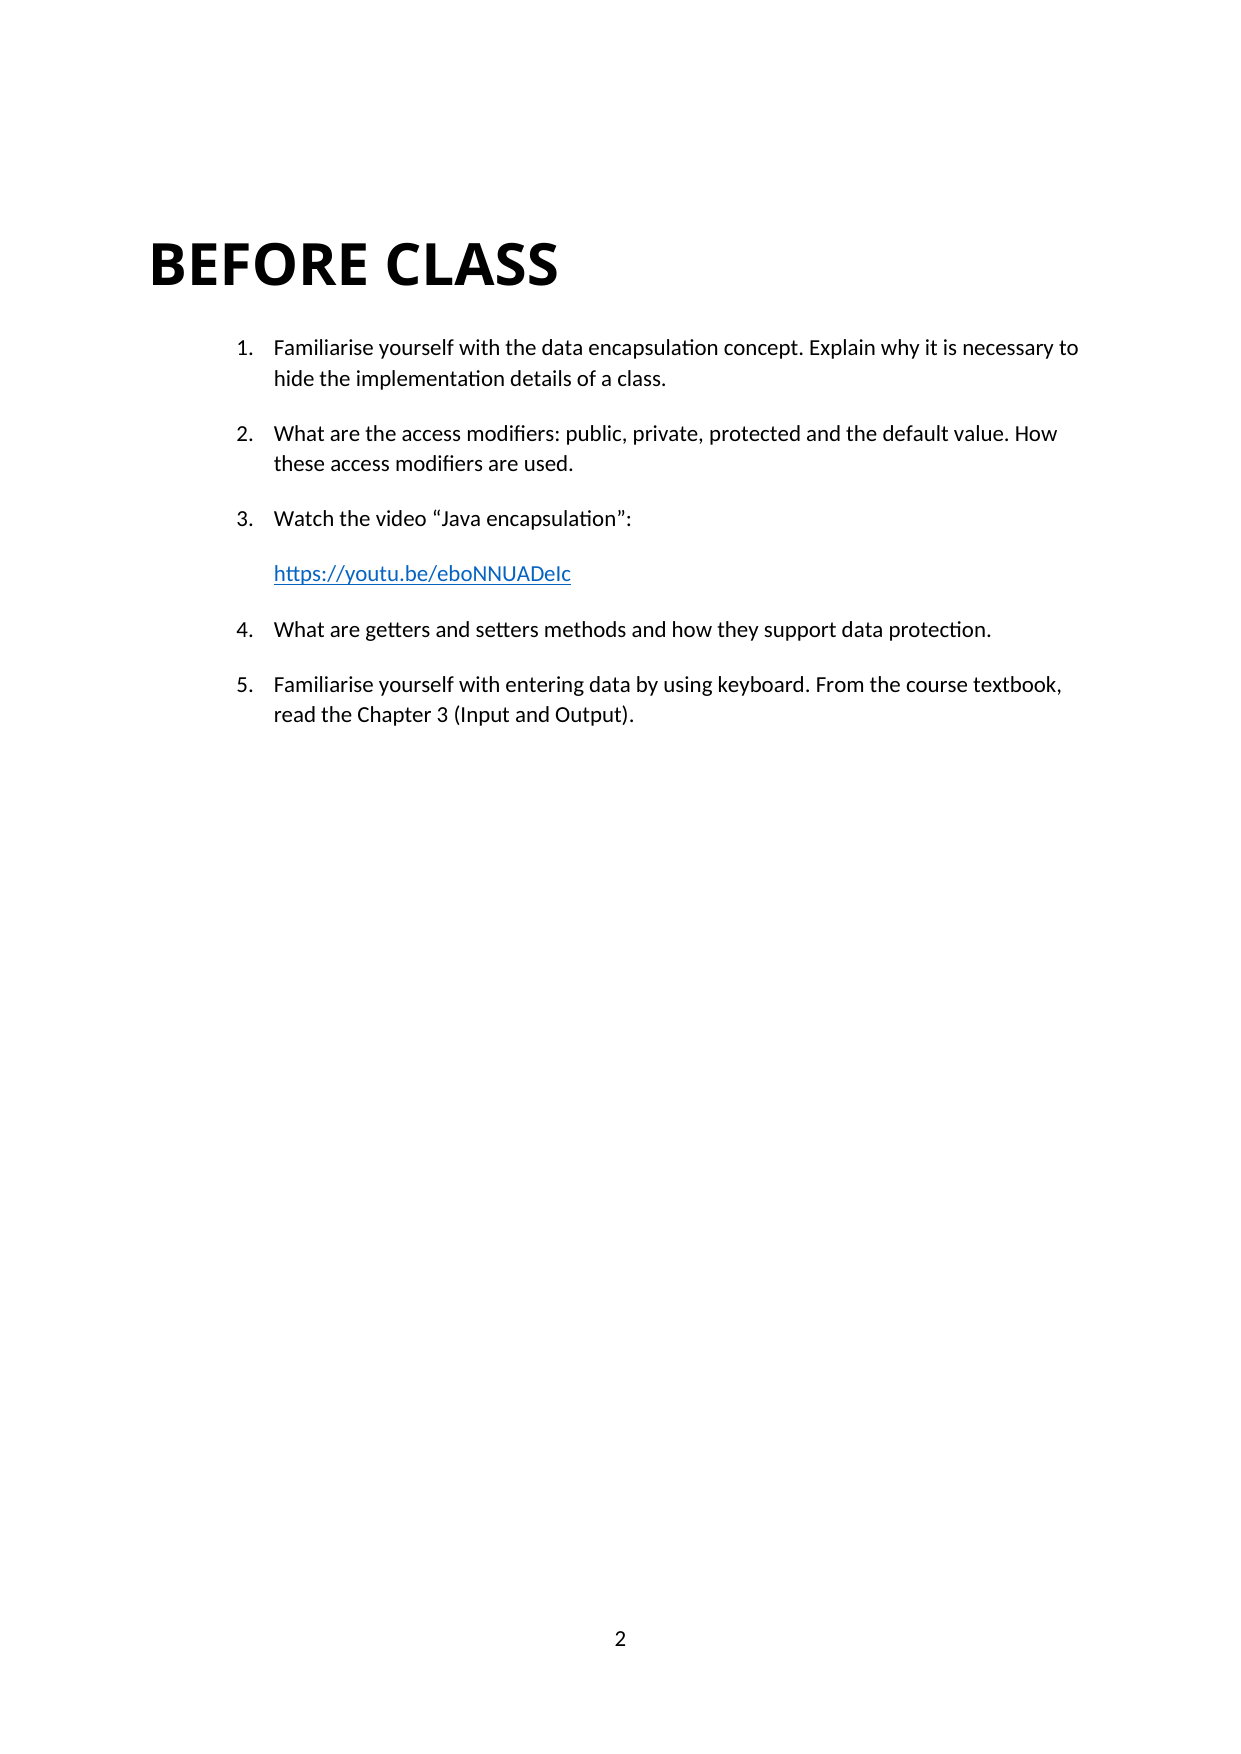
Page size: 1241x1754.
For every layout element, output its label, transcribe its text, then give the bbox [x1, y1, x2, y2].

text Familiarise yourself with the data encapsulation concept. Explain why it is necessary to hide the implementation details of a class. [236, 333, 1093, 392]
text What are the access modifiers: public, private, protected and the default value. How these access modifiers are used. [236, 419, 1093, 477]
list https://youtu.be/eboNNUADeIc [273, 559, 1093, 587]
text Watch the video “Java encapsulation”: [236, 504, 1093, 532]
text What are getters and setters methods and how they support data protection. [236, 615, 1093, 643]
subtitle Before Class [148, 223, 1093, 302]
text Familiarise yourself with entering data by using keyboard. From the course textbook, read the Chapter 3 (Input and Output). [236, 670, 1093, 728]
